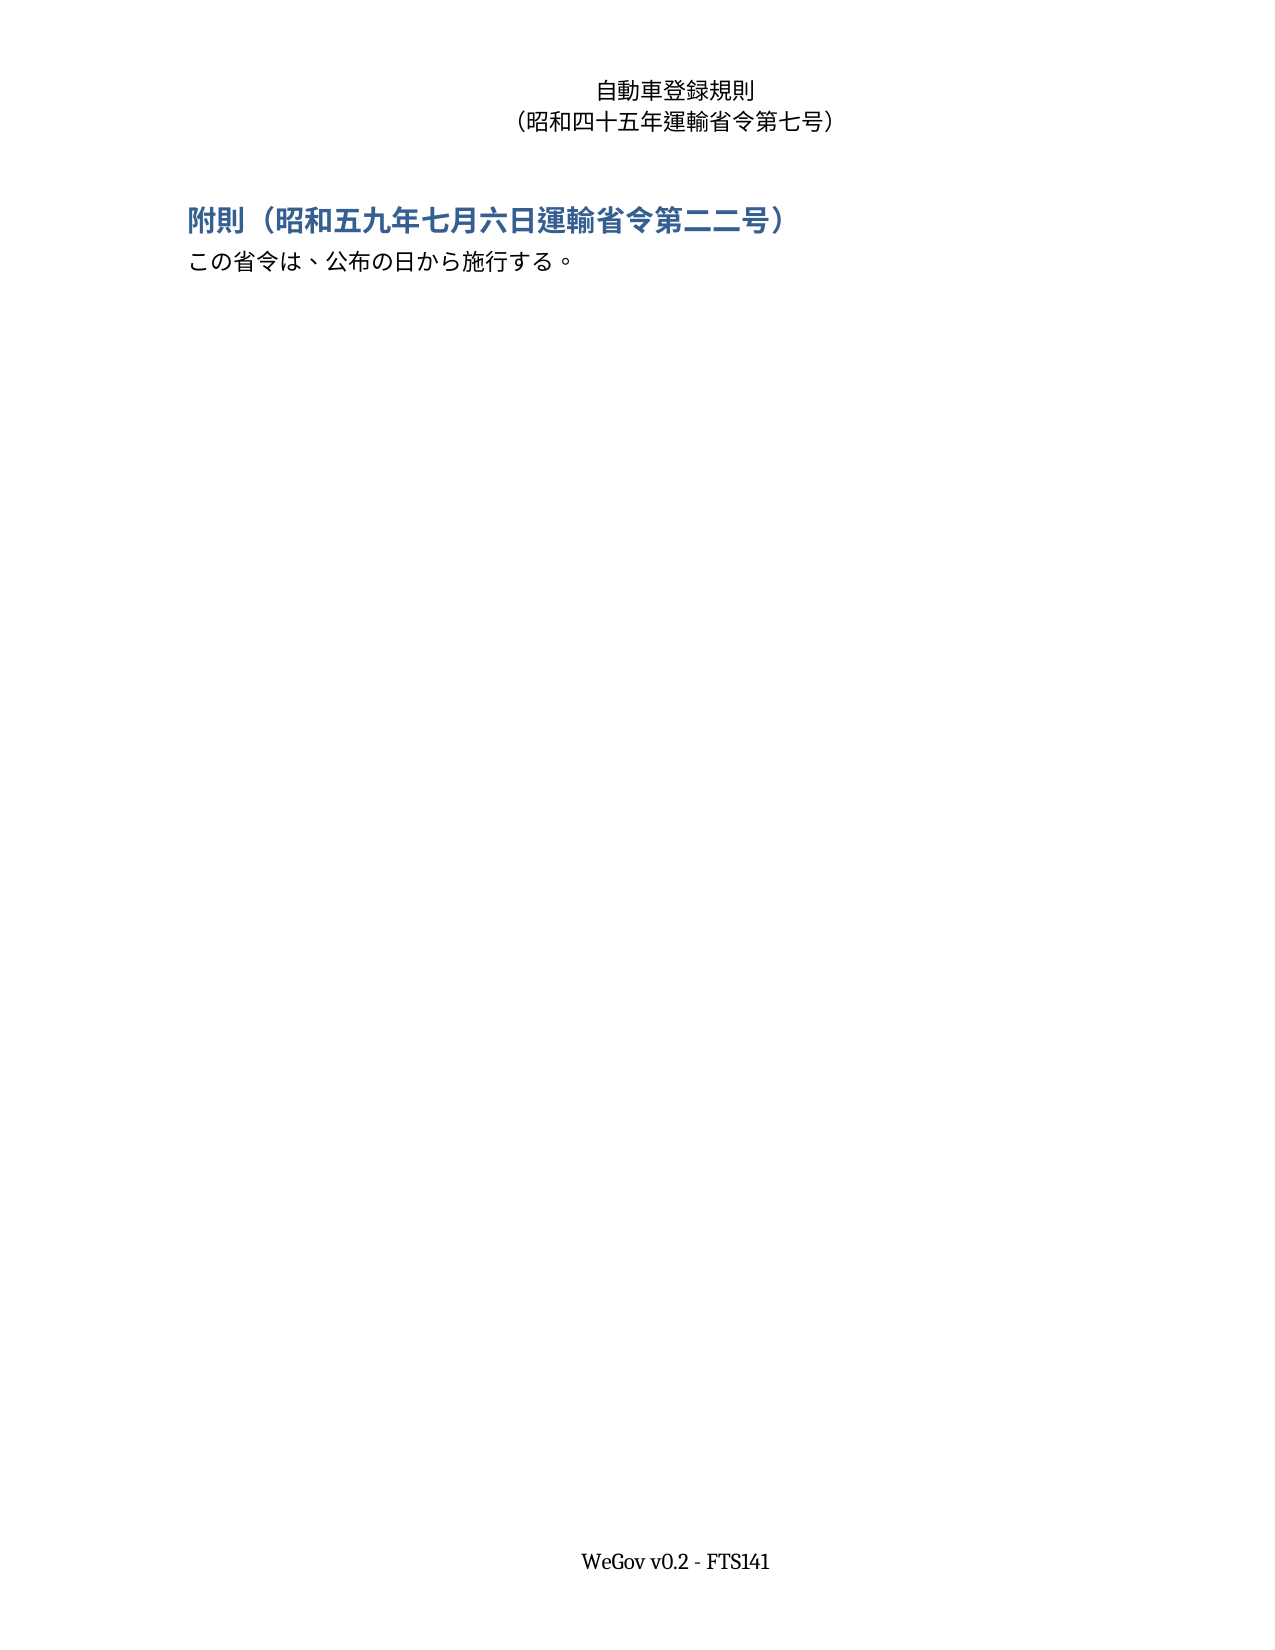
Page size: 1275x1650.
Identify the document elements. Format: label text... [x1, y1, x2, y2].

text この省令は、公布の日から施行する。 [187, 246, 1087, 277]
subtitle 附則（昭和五九年七月六日運輸省令第二二号） [187, 200, 1087, 240]
